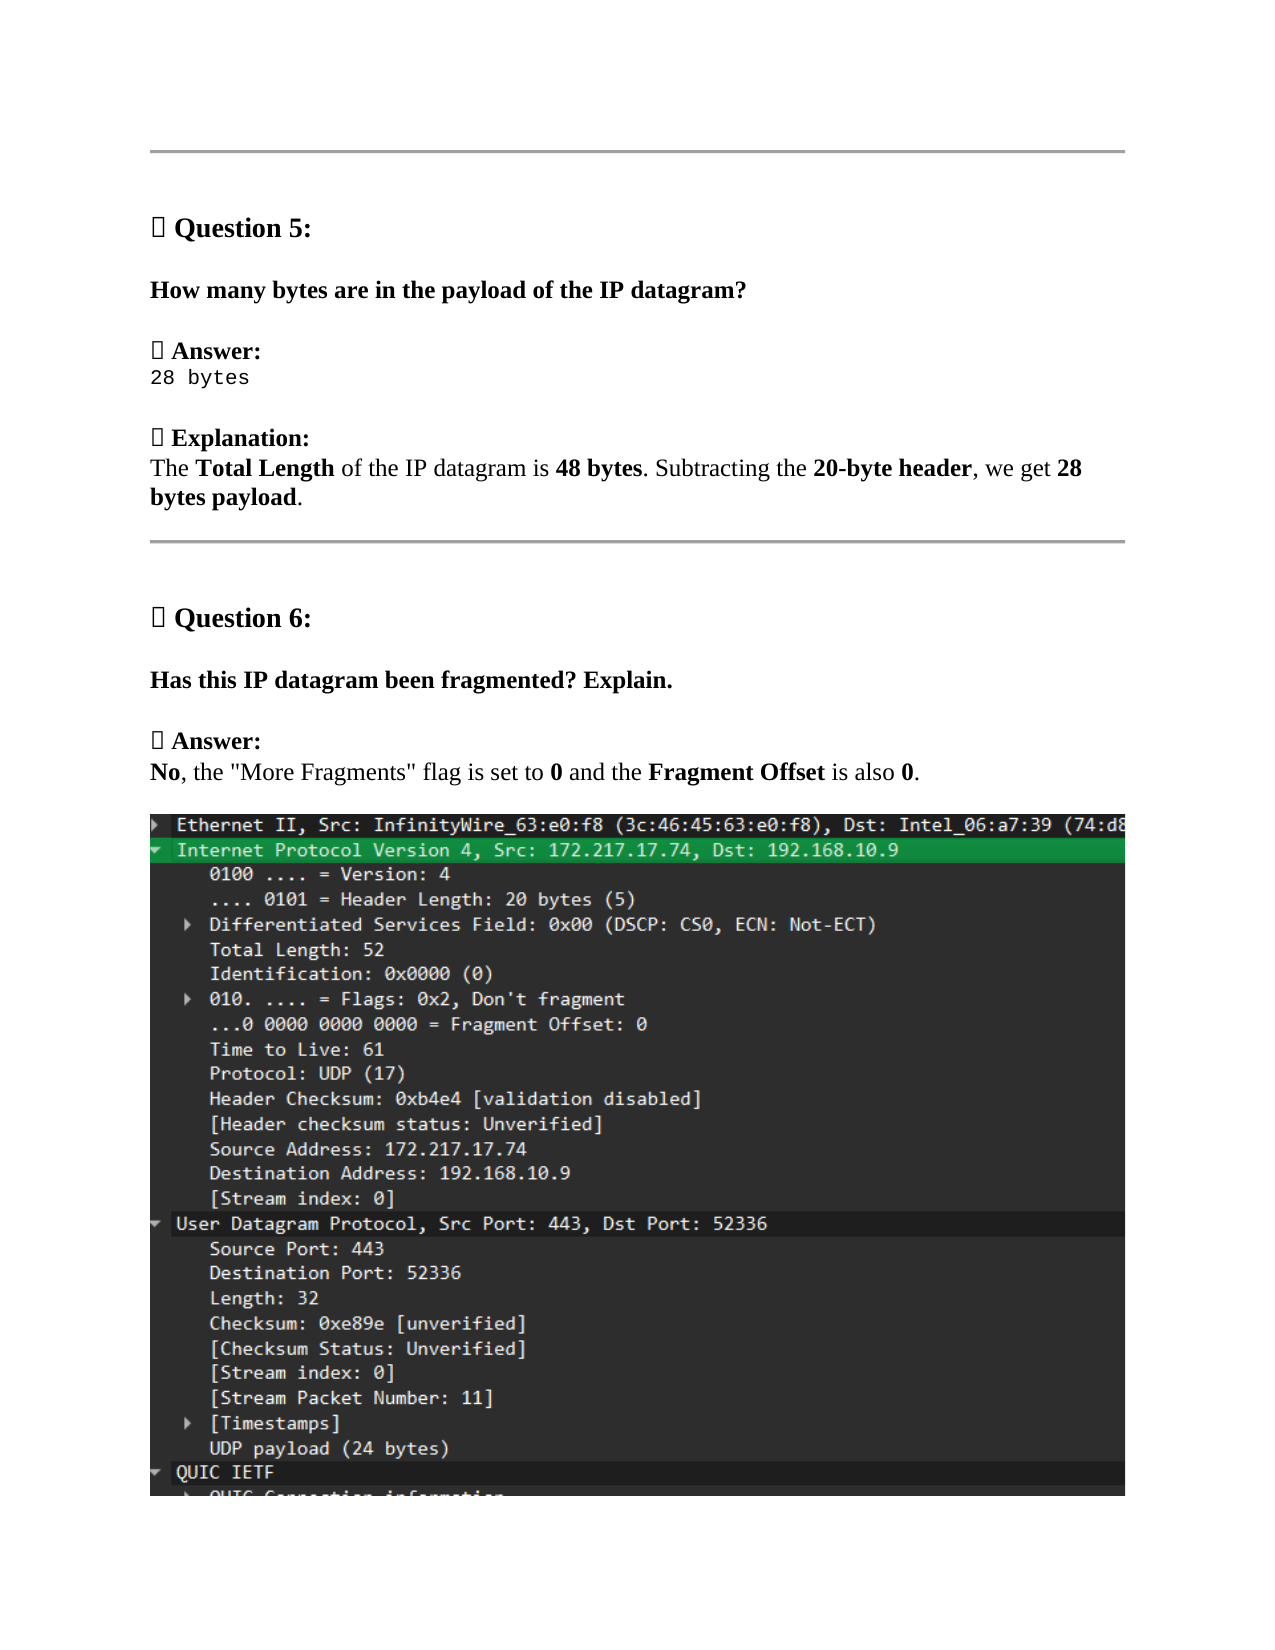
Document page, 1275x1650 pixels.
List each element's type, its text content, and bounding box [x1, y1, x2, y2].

text How many bytes are in the payload of the IP datagram? [150, 275, 1125, 303]
picture [150, 814, 1125, 1496]
text 🧪 Question 5: [150, 207, 1125, 246]
text 🧪 Question 6: [150, 597, 1125, 636]
text 📝 Answer: No, the "More Fragments" flag is set to 0 and the Fragment Offset is also 0. [150, 723, 1125, 786]
text 📖 Explanation: The Total Length of the IP datagram is 48 bytes. Subtracting the 20-byte header, we get 28 bytes payload. [150, 419, 1125, 511]
text 📝 Answer: 28 bytes [150, 333, 1125, 390]
text Has this IP datagram been fragmented? Explain. [150, 665, 1125, 694]
